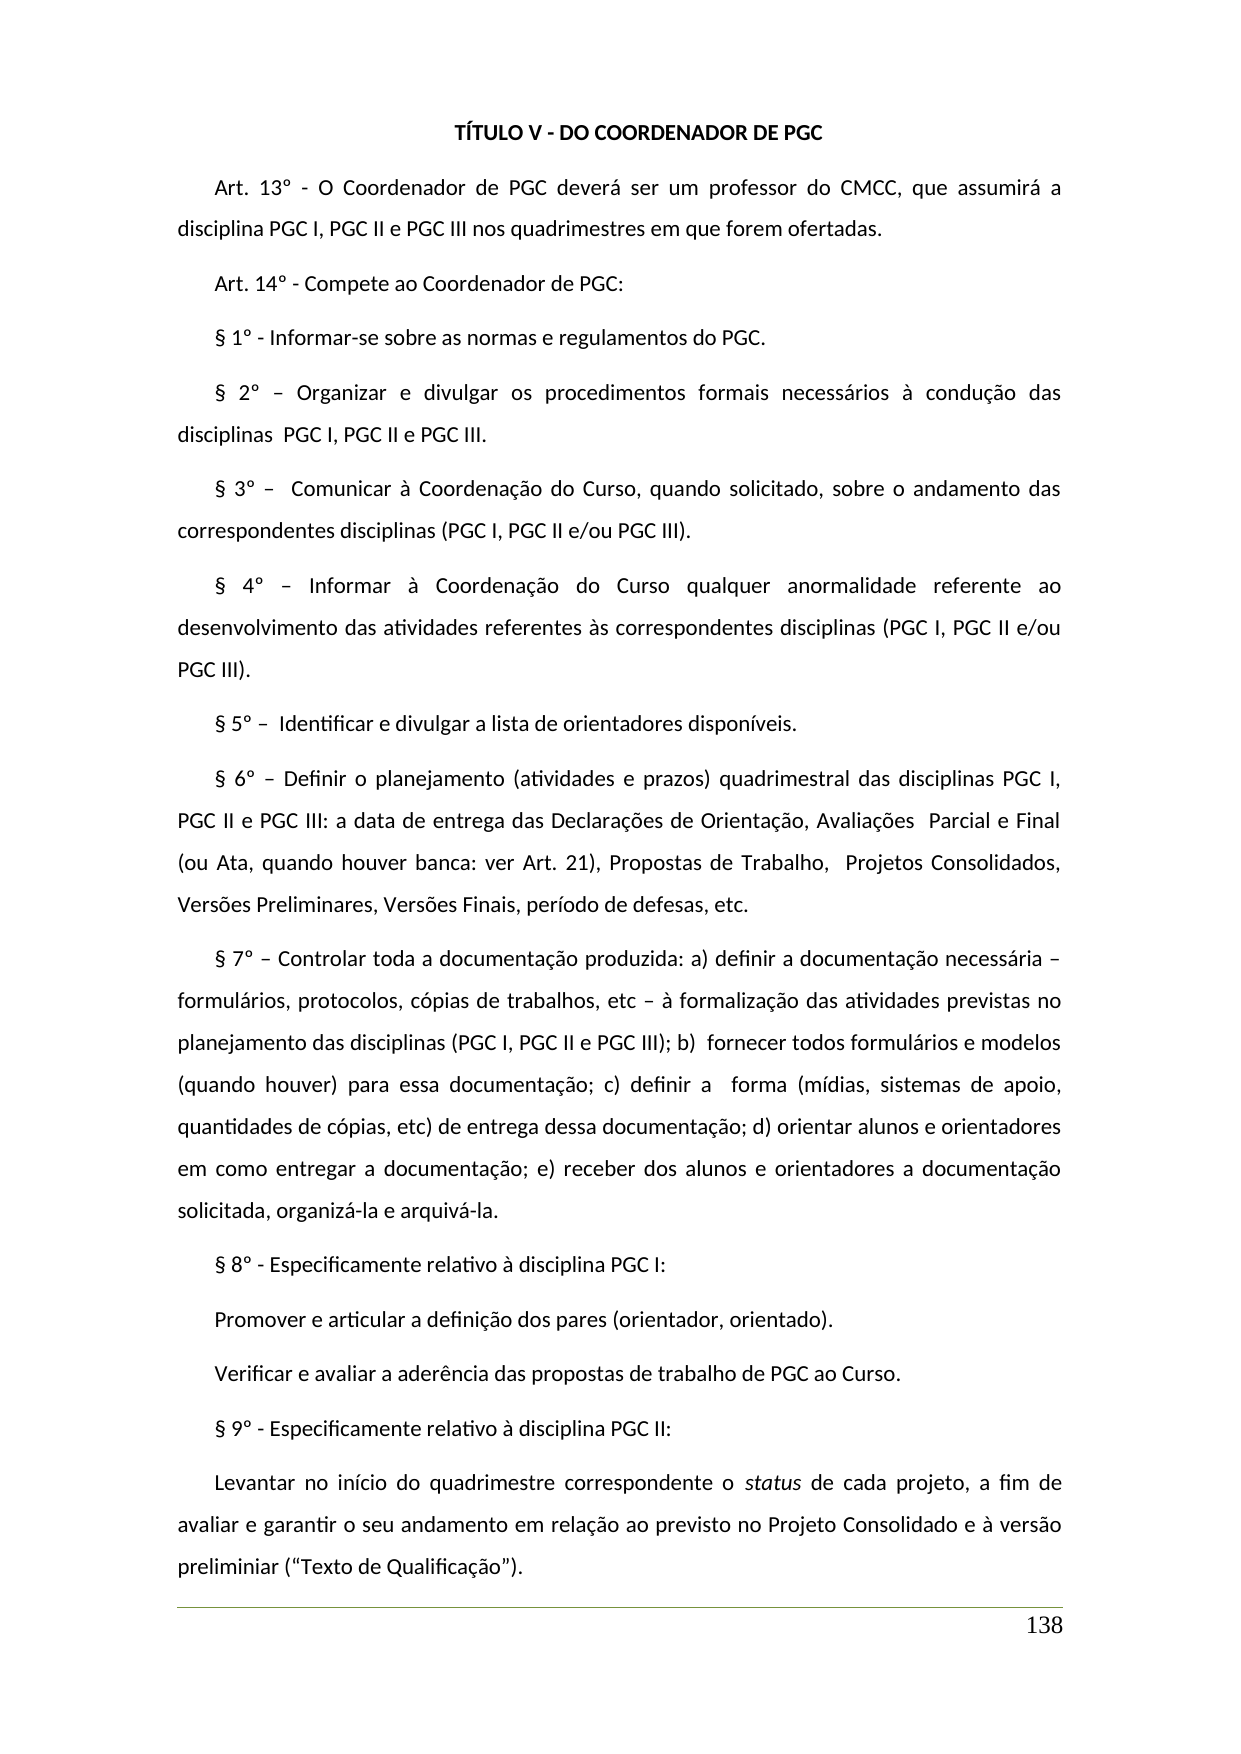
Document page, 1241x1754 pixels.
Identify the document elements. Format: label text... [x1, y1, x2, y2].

text § 6º – Definir o planejamento (atividades e prazos) quadrimestral das disciplinas PGC I, PGC II e PGC III: a data de entrega das Declarações de Orientação, Avaliações Parcial e Final (ou Ata, quando houver banca: ver Art. 21), Propostas de Trabalho, Projetos Consolidados, Versões Preliminares, Versões Finais, período de defesas, etc. [177, 764, 1063, 918]
text § 3º – Comunicar à Coordenação do Curso, quando solicitado, sobre o andamento das correspondentes disciplinas (PGC I, PGC II e/ou PGC III). [177, 474, 1063, 544]
text § 5º – Identificar e divulgar a lista de orientadores disponíveis. [177, 709, 1063, 737]
text TÍTULO V - DO COORDENADOR DE PGC [177, 118, 1063, 146]
text § 7º – Controlar toda a documentação produzida: a) definir a documentação necessária – formulários, protocolos, cópias de trabalhos, etc – à formalização das atividades previstas no planejamento das disciplinas (PGC I, PGC II e PGC III); b) fornecer todos formulários e modelos (quando houver) para essa documentação; c) definir a forma (mídias, sistemas de apoio, quantidades de cópias, etc) de entrega dessa documentação; d) orientar alunos e orientadores em como entregar a documentação; e) receber dos alunos e orientadores a documentação solicitada, organizá-la e arquivá-la. [177, 944, 1063, 1224]
text Art. 13º - O Coordenador de PGC deverá ser um professor do CMCC, que assumirá a disciplina PGC I, PGC II e PGC III nos quadrimestres em que forem ofertadas. [177, 173, 1063, 243]
text § 2º – Organizar e divulgar os procedimentos formais necessários à condução das disciplinas PGC I, PGC II e PGC III. [177, 378, 1063, 448]
text § 1º - Informar-se sobre as normas e regulamentos do PGC. [177, 323, 1063, 352]
text § 4º – Informar à Coordenação do Curso qualquer anormalidade referente ao desenvolvimento das atividades referentes às correspondentes disciplinas (PGC I, PGC II e/ou PGC III). [177, 571, 1063, 683]
text Art. 14º - Compete ao Coordenador de PGC: [177, 269, 1063, 297]
text § 9º - Especificamente relativo à disciplina PGC II: [177, 1414, 1063, 1442]
text § 8º - Especificamente relativo à disciplina PGC I: [177, 1251, 1063, 1279]
text Promover e articular a definição dos pares (orientador, orientado). [177, 1305, 1063, 1333]
text Levantar no início do quadrimestre correspondente o status de cada projeto, a fim de avaliar e garantir o seu andamento em relação ao previsto no Projeto Consolidado e à versão preliminiar (“Texto de Qualificação”). [177, 1468, 1063, 1581]
text Verificar e avaliar a aderência das propostas de trabalho de PGC ao Curso. [177, 1359, 1063, 1388]
